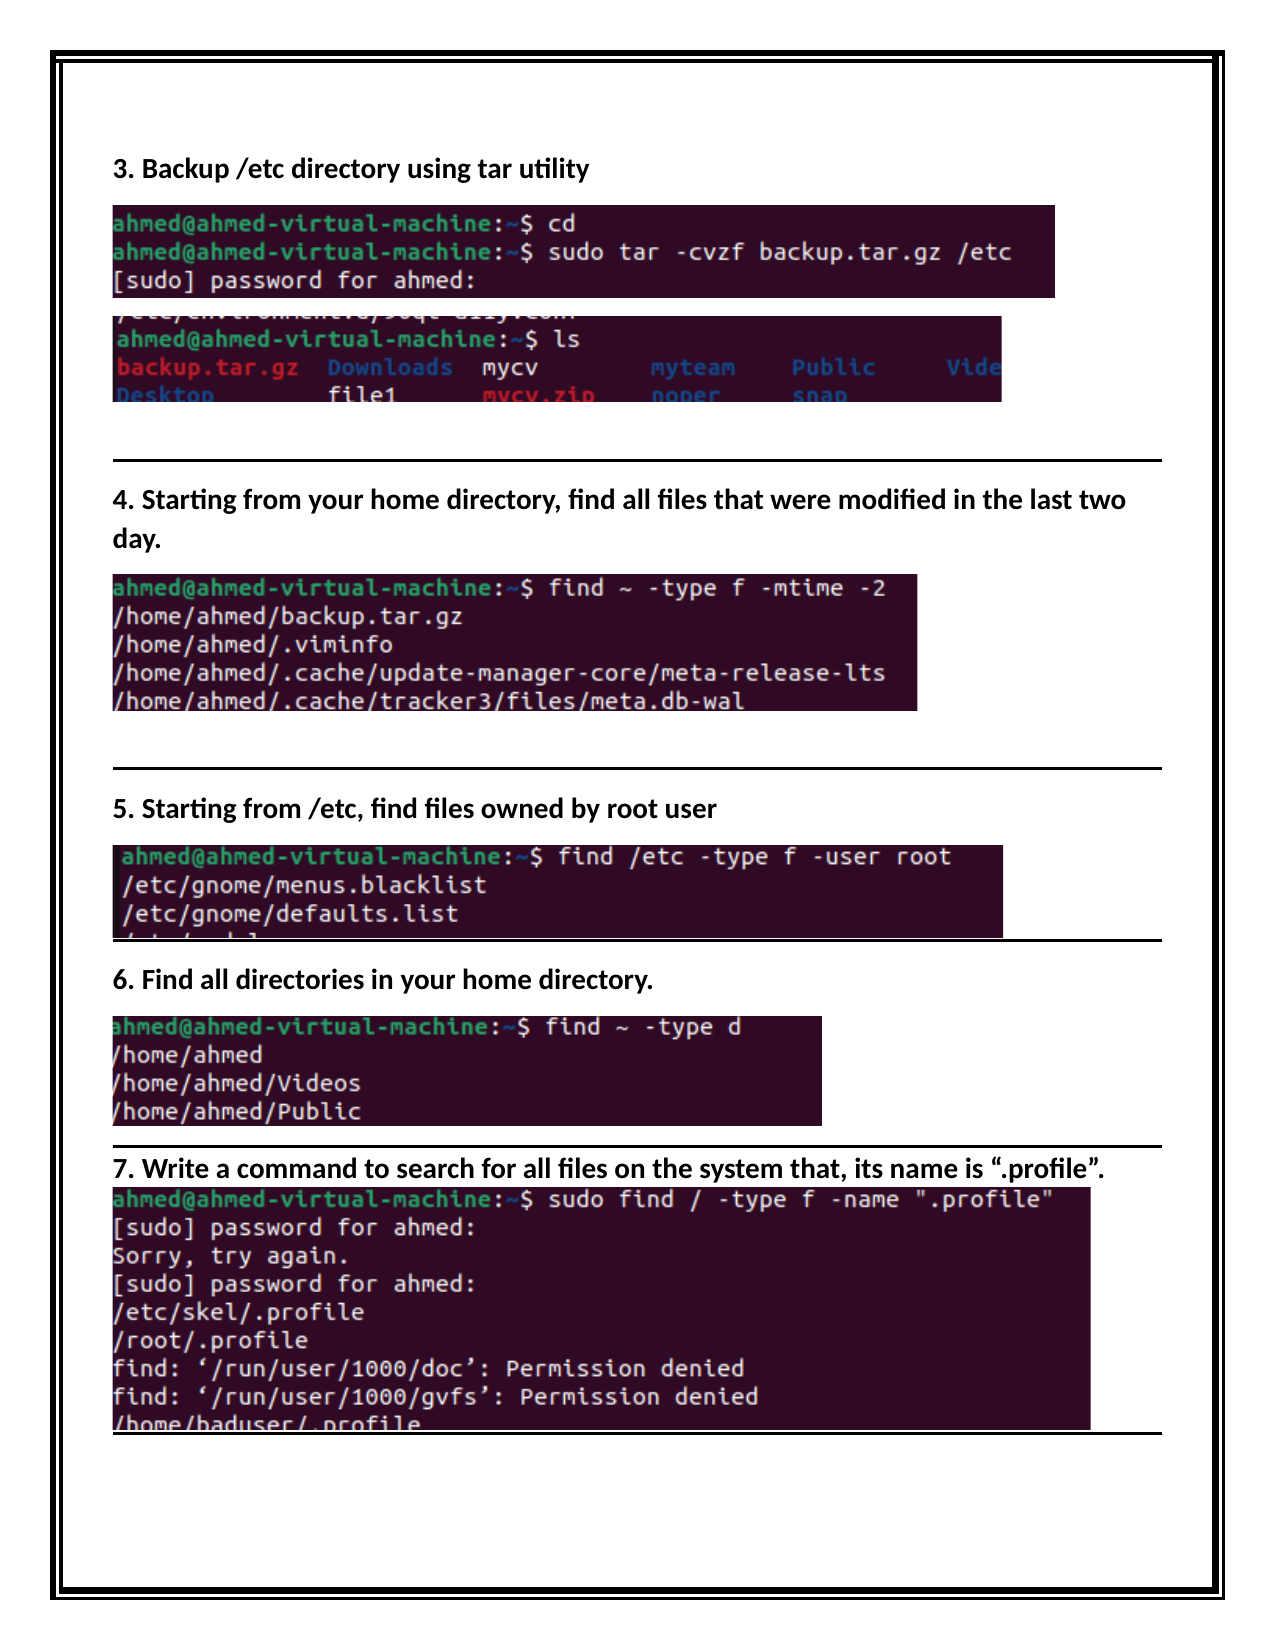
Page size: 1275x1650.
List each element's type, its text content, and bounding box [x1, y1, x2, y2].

text 4. Starting from your home directory, find all files that were modified in the last two day. [112, 481, 1162, 555]
picture [112, 316, 1002, 402]
text 6. Find all directories in your home directory. [112, 961, 1162, 997]
picture [112, 574, 918, 711]
text 5. Starting from /etc, find files owned by root user [112, 790, 1162, 826]
picture [112, 1187, 1091, 1430]
text 3. Backup /etc directory using tar utility [112, 150, 1162, 186]
picture [112, 205, 1055, 298]
picture [112, 1016, 822, 1126]
picture [112, 845, 1004, 938]
